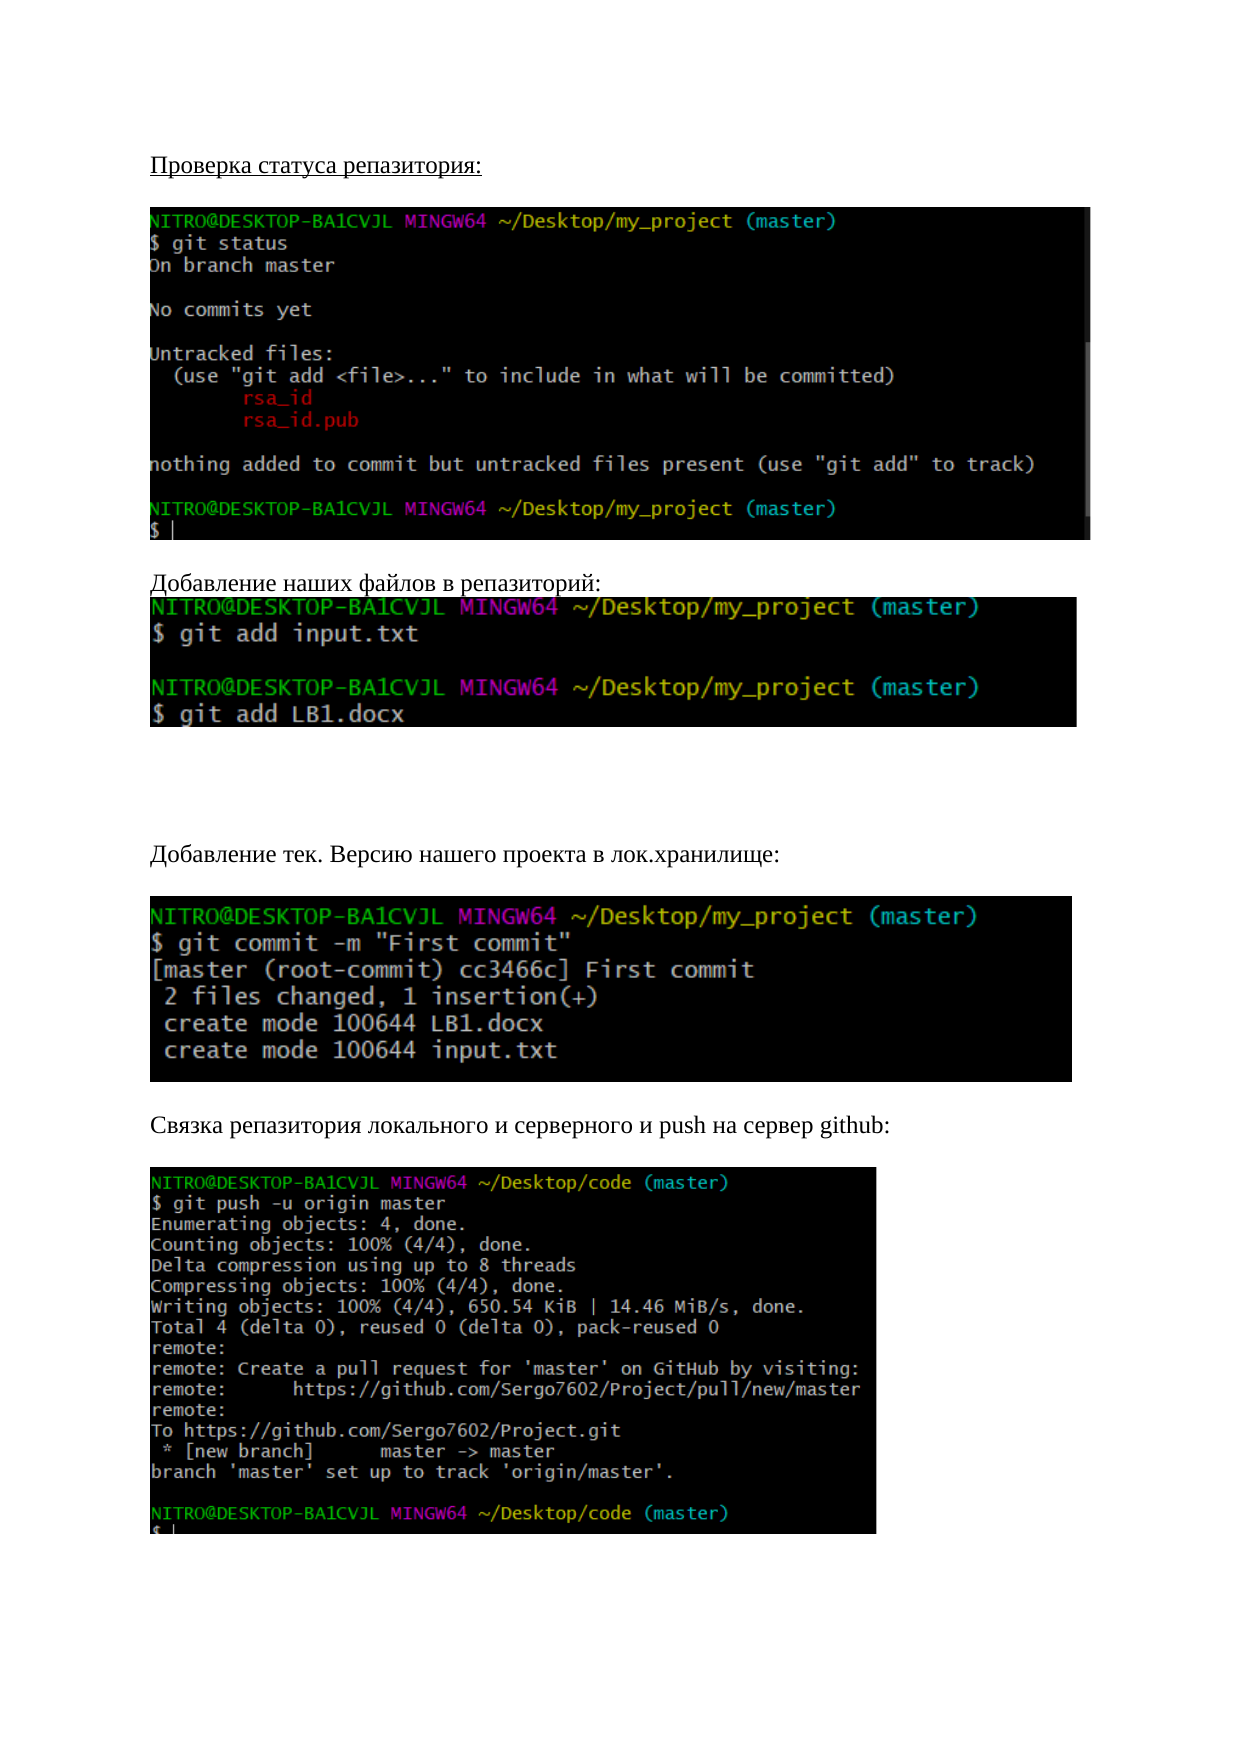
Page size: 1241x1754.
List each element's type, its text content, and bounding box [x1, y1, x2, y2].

text Добавление наших файлов в репазиторий: [150, 568, 1075, 597]
picture [150, 207, 1091, 540]
text Проверка статуса репазитория: [150, 150, 1075, 179]
picture [150, 896, 1072, 1082]
picture [150, 1167, 877, 1534]
picture [150, 597, 1077, 727]
text Добавление тек. Версию нашего проекта в лок.хранилище: [150, 839, 1075, 868]
text Связка репазитория локального и серверного и push на сервер github: [150, 1110, 1075, 1139]
